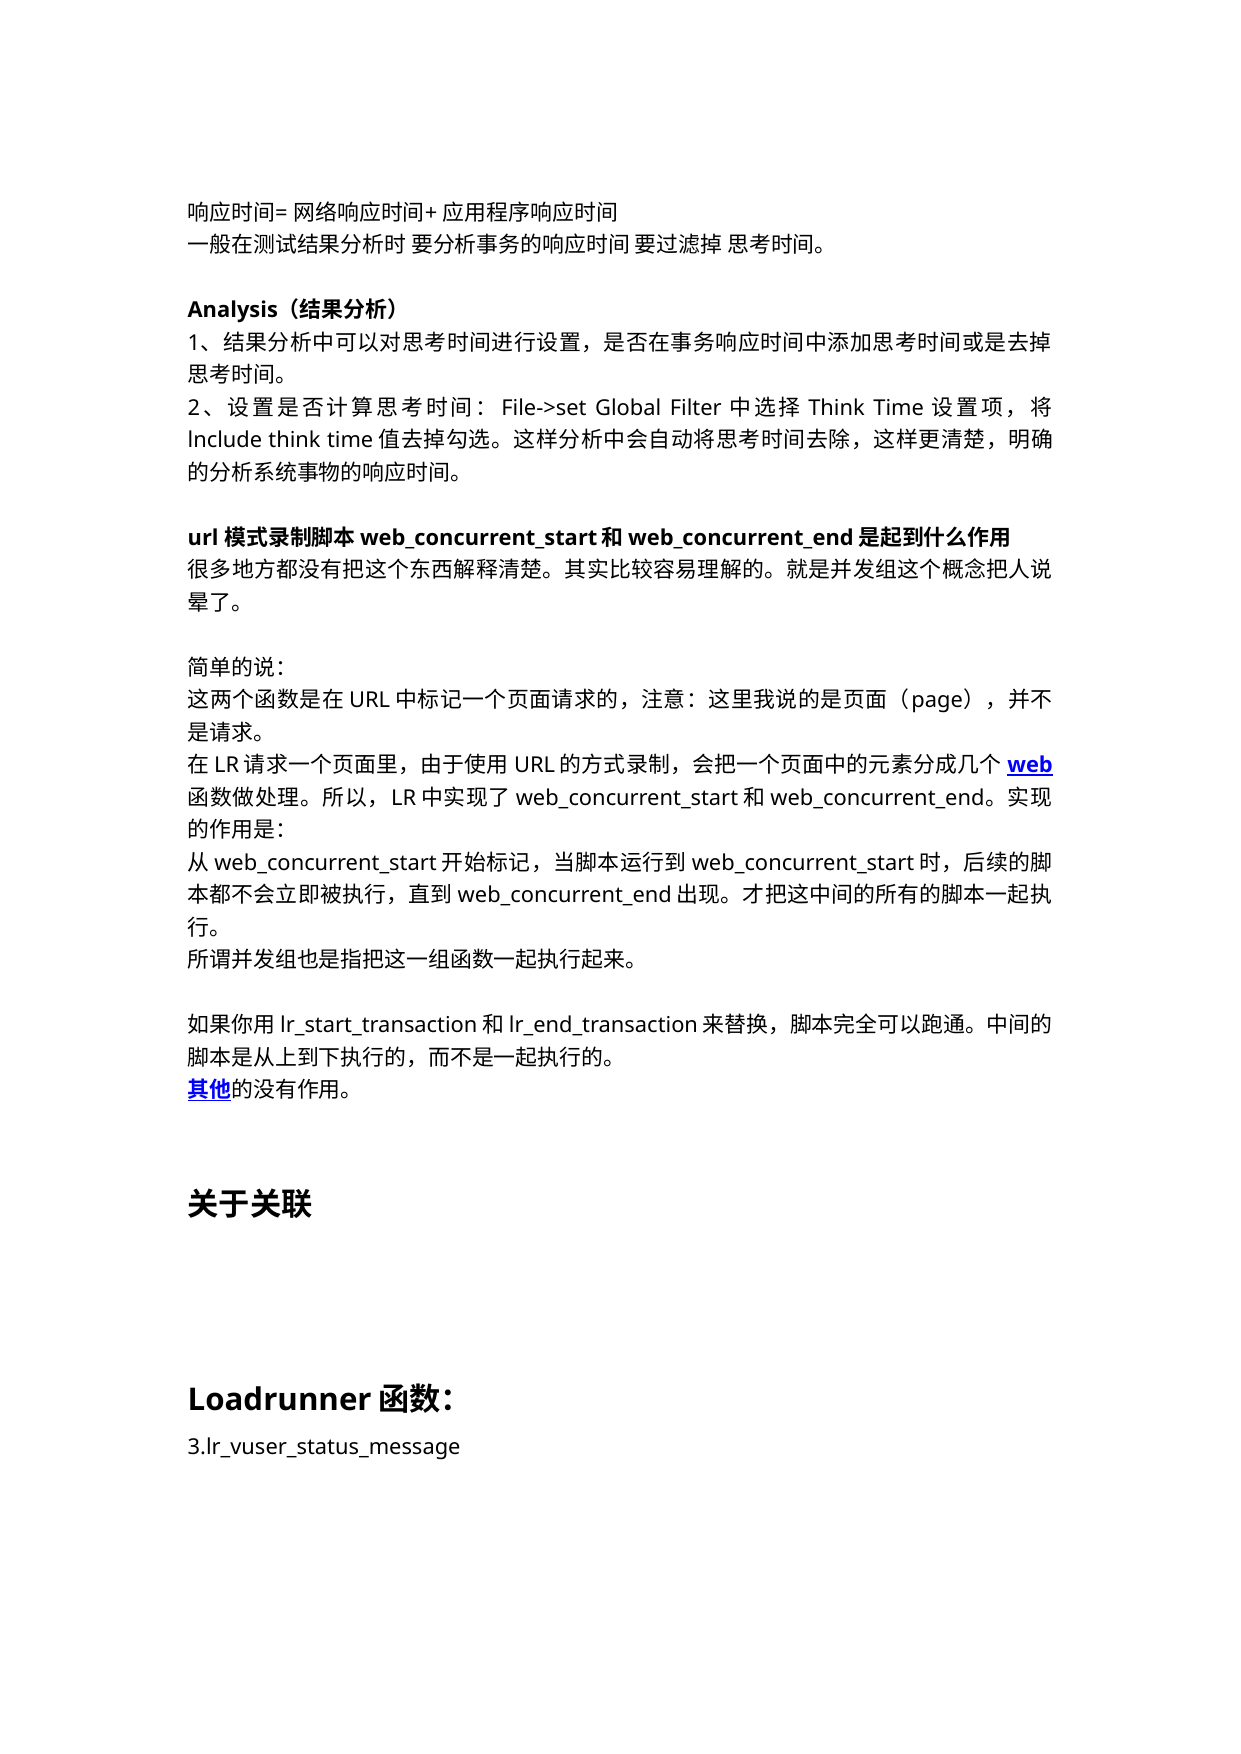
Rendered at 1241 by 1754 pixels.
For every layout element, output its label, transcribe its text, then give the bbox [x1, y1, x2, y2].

text 1、结果分析中可以对思考时间进行设置，是否在事务响应时间中添加思考时间或是去掉思考时间。 [187, 324, 1053, 389]
text Analysis（结果分析） [187, 292, 1053, 324]
text Loadrunner函数： [187, 1364, 1053, 1429]
text url 模式录制脚本web_concurrent_start和web_concurrent_end是起到什么作用 [187, 519, 1053, 552]
text 关于关联 [187, 1169, 1053, 1234]
text 事务的响应时间就是指从客户端发起一个请求开始，到客户端接收到从服务器端返回的响应结束，这个过程所耗费的时间。51Testing软件测试网w-~5od} 响应时间= 网络响应时间+ 应用程序响应时间 1U z|^#F bg]3G&ej0一般在测试结果分析时 要分析事务的响应时间 要过滤掉 思考时间。 [187, 162, 1053, 259]
text 很多地方都没有把这个东西解释清楚。其实比较容易理解的。就是并发组这个概念把人说晕了。 简单的说： 这两个函数是在URL中标记一个页面请求的，注意：这里我说的是页面（page），并不是请求。 在LR请求一个页面里，由于使用URL的方式录制，会把一个页面中的元素分成几个web函数做处理。所以，LR中实现了web_concurrent_start和web_concurrent_end。实现的作用是： 从web_concurrent_start开始标记，当脚本运行到web_concurrent_start时，后续的脚本都不会立即被执行，直到web_concurrent_end出现。才把这中间的所有的脚本一起执行。 所谓并发组也是指把这一组函数一起执行起来。 如果你用 lr_start_transaction和 lr_end_transaction来替换，脚本完全可以跑通。中间的脚本是从上到下执行的，而不是一起执行的。 其他的没有作用。 [187, 552, 1053, 1104]
text 2、设置是否计算思考时间：File->set Global Filter中选择Think Time设置项，将lnclude think time值去掉勾选。这样分析中会自动将思考时间去除，这样更清楚，明确的分析系统事物的响应时间。 [187, 389, 1053, 487]
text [187, 1429, 1053, 1494]
